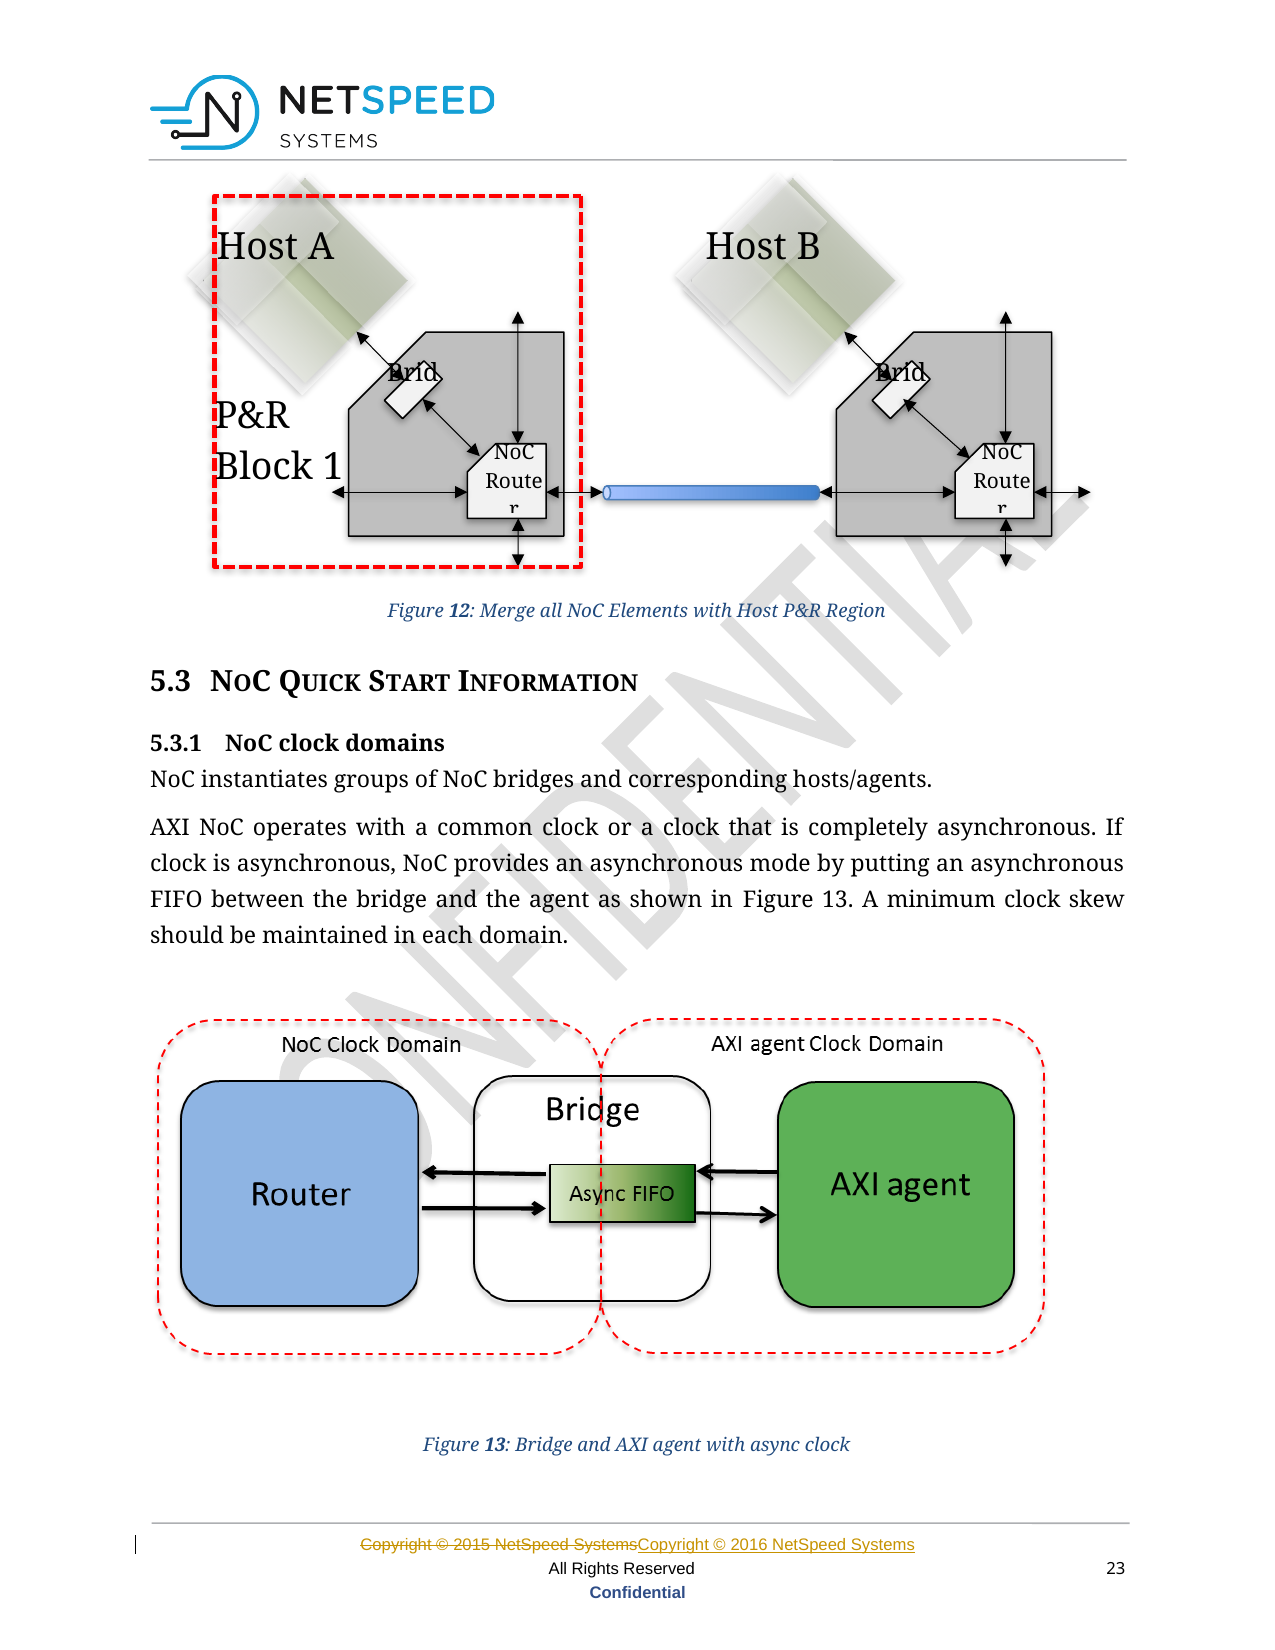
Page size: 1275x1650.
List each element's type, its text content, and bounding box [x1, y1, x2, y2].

picture [150, 1015, 1051, 1365]
subtitle NoC Quick Start Information [150, 660, 1125, 700]
text Figure 13: Bridge and AXI agent with async clock [150, 1431, 1125, 1457]
text AXI NoC operates with a common clock or a clock that is completely asynchronous. If clock is asynchronous, NoC provides an asynchronous mode by putting an asynchronous FIFO between the bridge and the agent as shown in Figure 13. A minimum clock skew should be maintained in each domain. [150, 811, 1125, 950]
subtitle NoC clock domains [150, 727, 1125, 758]
picture [150, 75, 495, 150]
text NoC instantiates groups of NoC bridges and corresponding hosts/agents. [150, 762, 1125, 794]
text Figure 12: Merge all NoC Elements with Host P&R Region [150, 597, 1125, 623]
